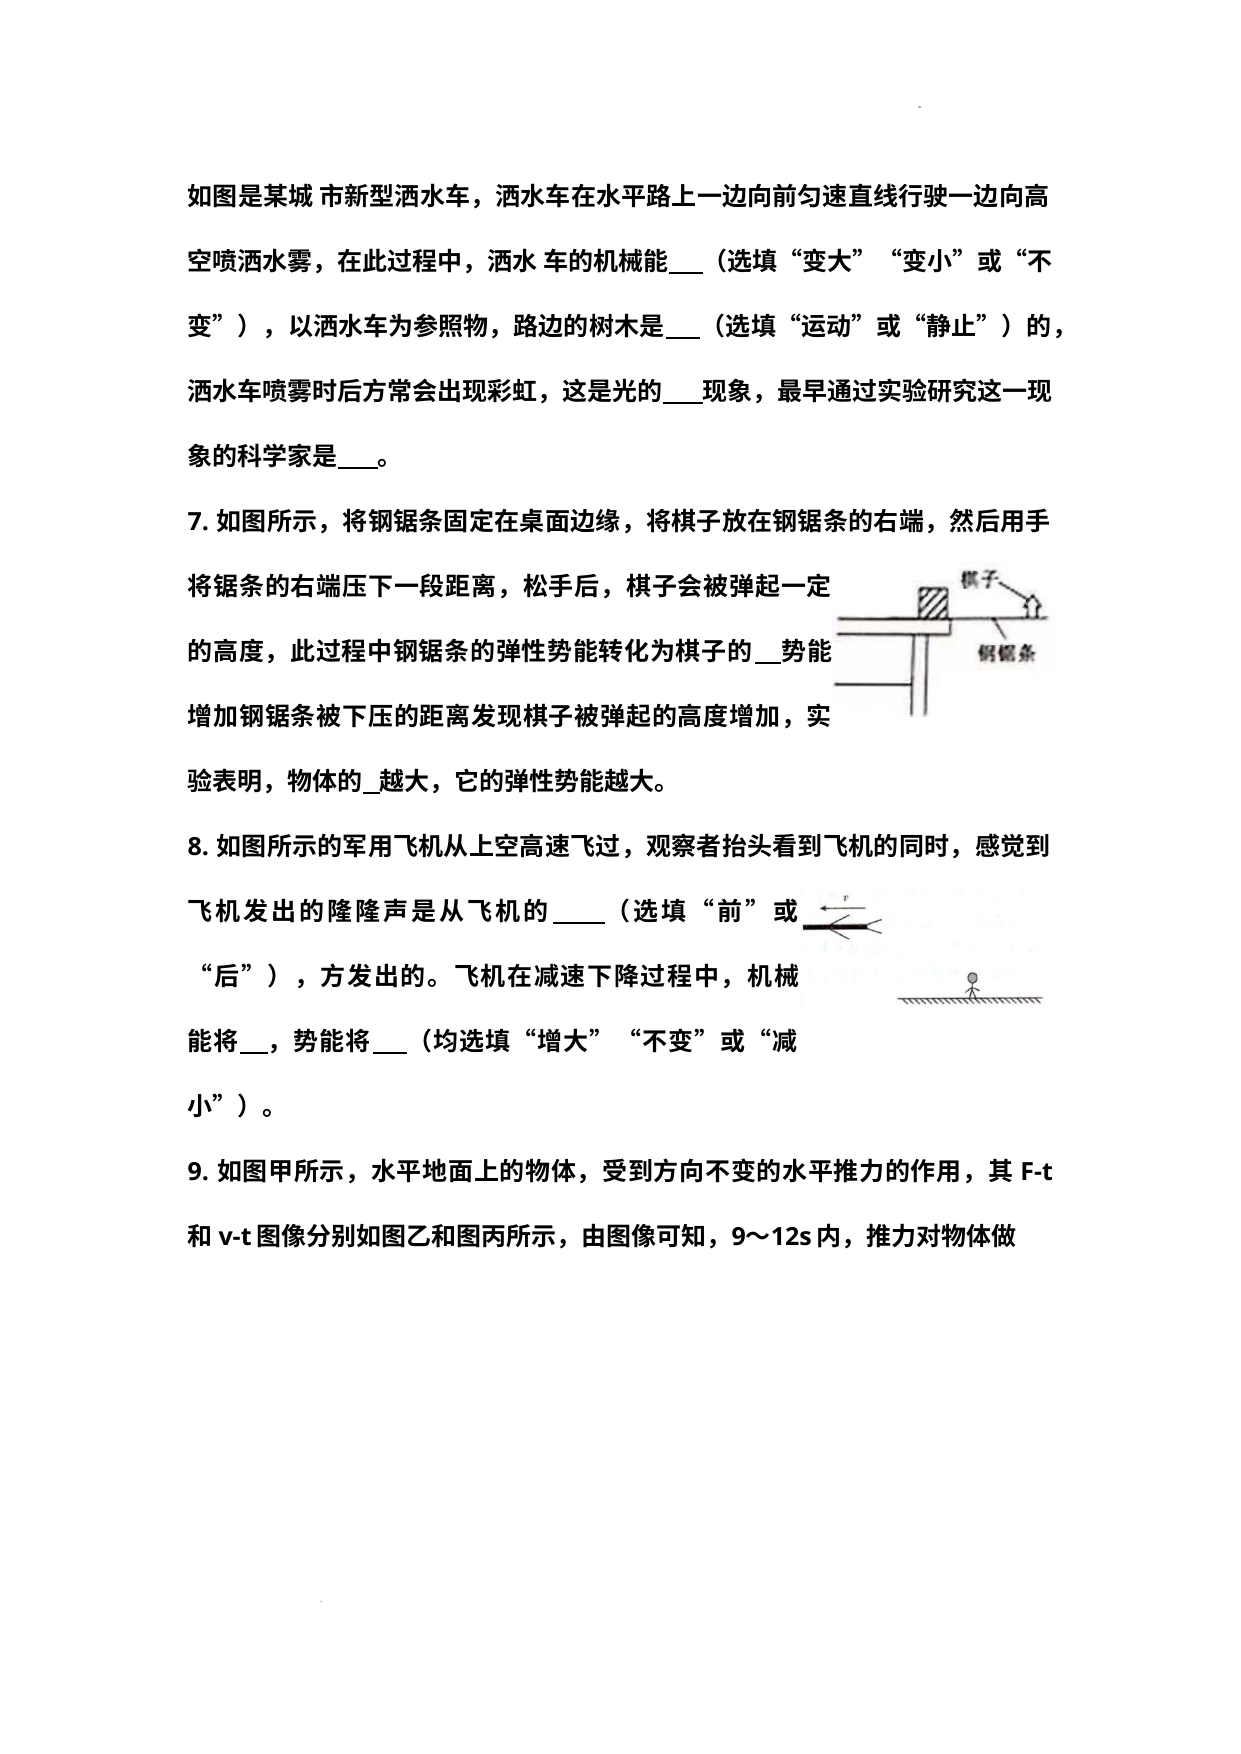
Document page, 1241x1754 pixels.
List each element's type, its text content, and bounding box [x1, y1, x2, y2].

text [187, 162, 1053, 487]
text 7. 如图所示，将钢锯条固定在桌面边缘，将棋子放在钢锯条的右端，然后用手 将锯条的右端压下一段距离，松手后，棋子会被弹起一定的高度，此过程中钢锯条的弹性势能转化为棋子的 势能，增加钢锯条被下压的距离发现棋子被弹起的高度增加，实验表明，物体的 越大，它的弹性势能越大。 [187, 487, 1053, 812]
picture [832, 562, 1055, 717]
picture [799, 890, 1056, 1013]
text 9. 如图甲所示，水平地面上的物体，受到方向不变的水平推力的作用，其F-t和 v-t图像分别如图乙和图丙所示，由图像可知，9～12s内，推力对物体做 [187, 1137, 1053, 1267]
text 8. 如图所示的军用飞机从上空高速飞过，观察者抬头看到飞机的同时，感觉到飞机发出的隆隆声是从飞机的 （选填“前”或“后”），方发出的。飞机在减速下降过程中，机械能将 ，势能将 （均选填“增大”“不变”或“减小”）。 [187, 812, 1053, 1137]
